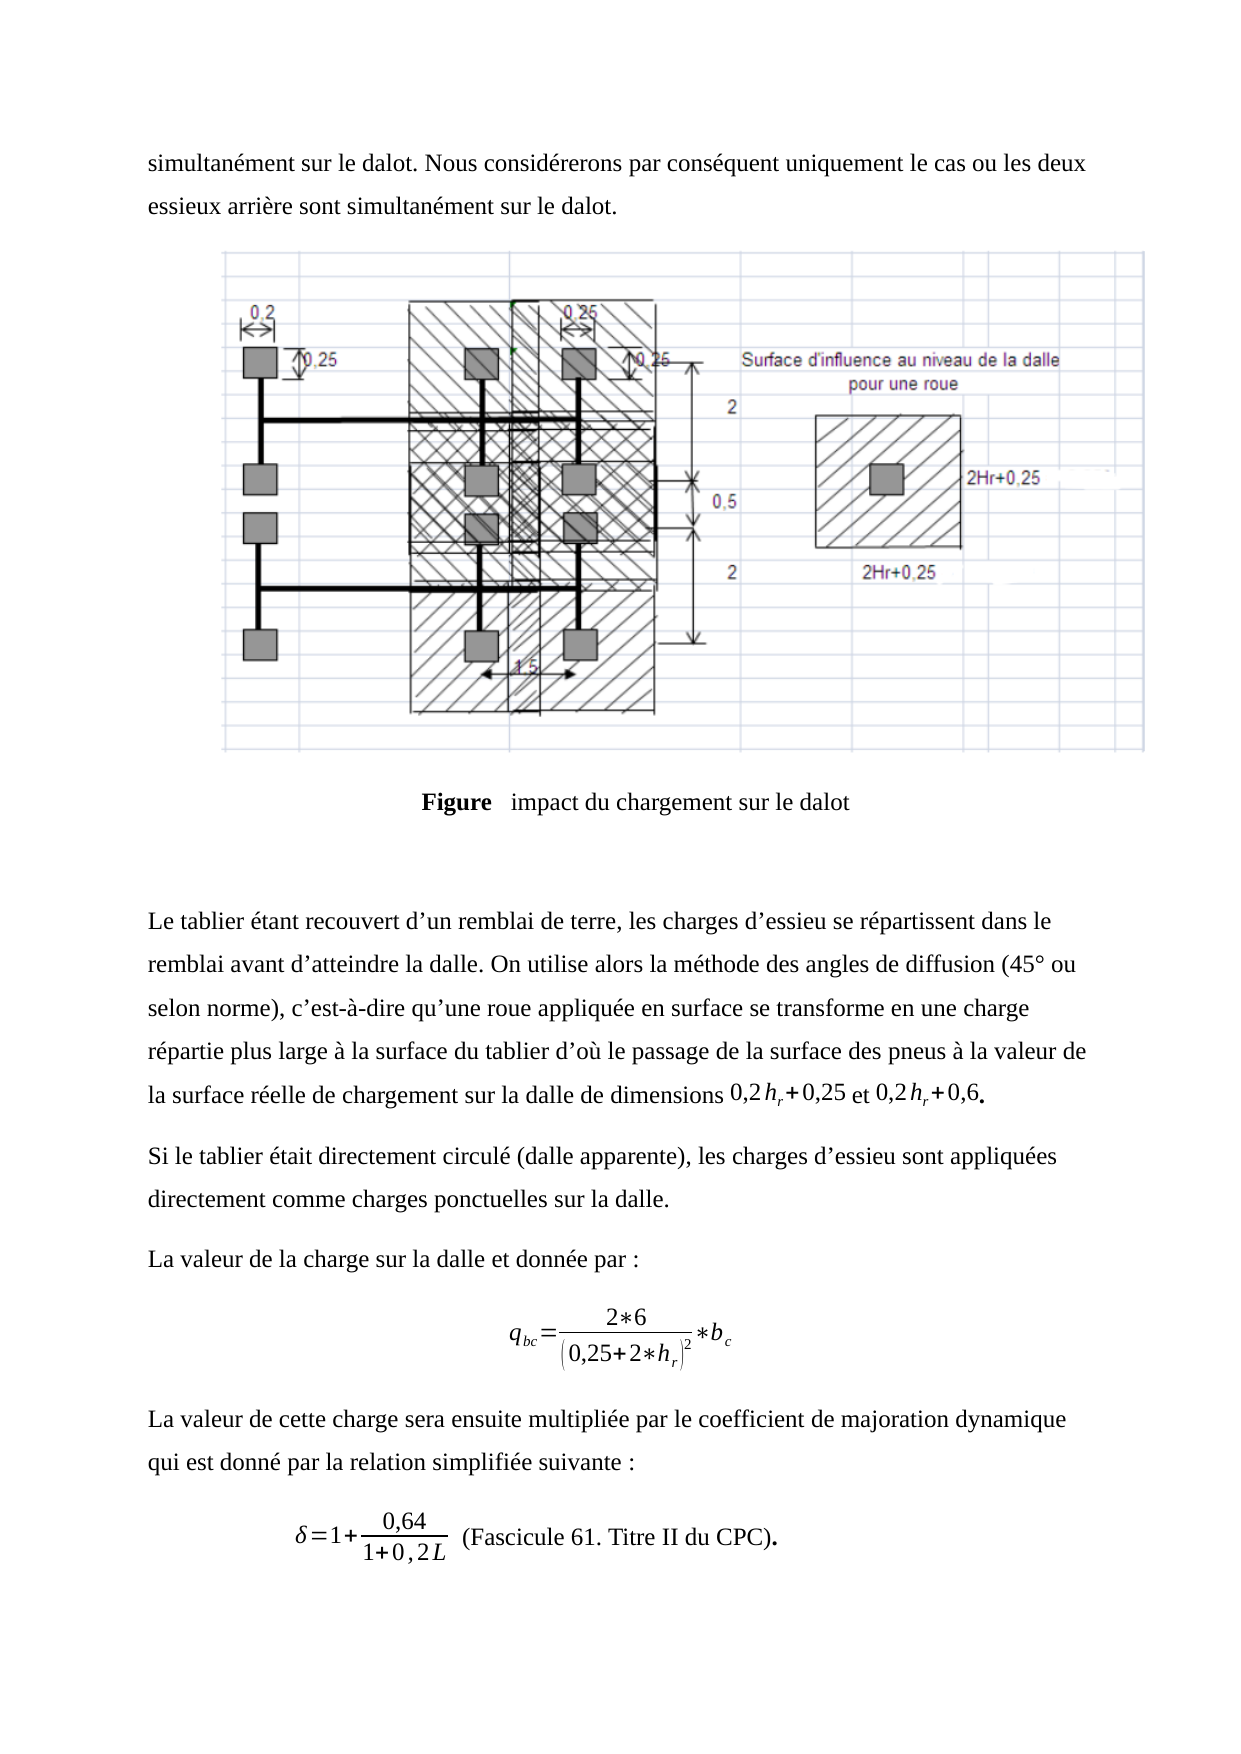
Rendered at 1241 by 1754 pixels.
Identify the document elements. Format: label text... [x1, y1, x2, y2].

text La valeur de cette charge sera ensuite multipliée par le coefficient de majoration dynamique qui est donné par la relation simplifiée suivante : [148, 1404, 1093, 1476]
text Figure impact du chargement sur le dalot [221, 787, 1093, 816]
picture [221, 250, 1167, 755]
text Le tablier étant recouvert d’un remblai de terre, les charges d’essieu se répartissent dans le remblai avant d’atteindre la dalle. On utilise alors la méthode des angles de diffusion (45° ou selon norme), c’est-à-dire qu’une roue appliquée en surface se transforme en une charge répartie plus large à la surface du tablier d’où le passage de la surface des pneus à la valeur de la surface réelle de chargement sur la dalle de dimensions et . [148, 906, 1093, 1110]
text Si le tablier était directement circulé (dalle apparente), les charges d’essieu sont appliquées directement comme charges ponctuelles sur la dalle. [148, 1141, 1093, 1213]
text (Fascicule 61. Titre II du CPC). [221, 1507, 1093, 1566]
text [148, 148, 1093, 219]
text La valeur de la charge sur la dalle et donnée par : [148, 1244, 1093, 1273]
